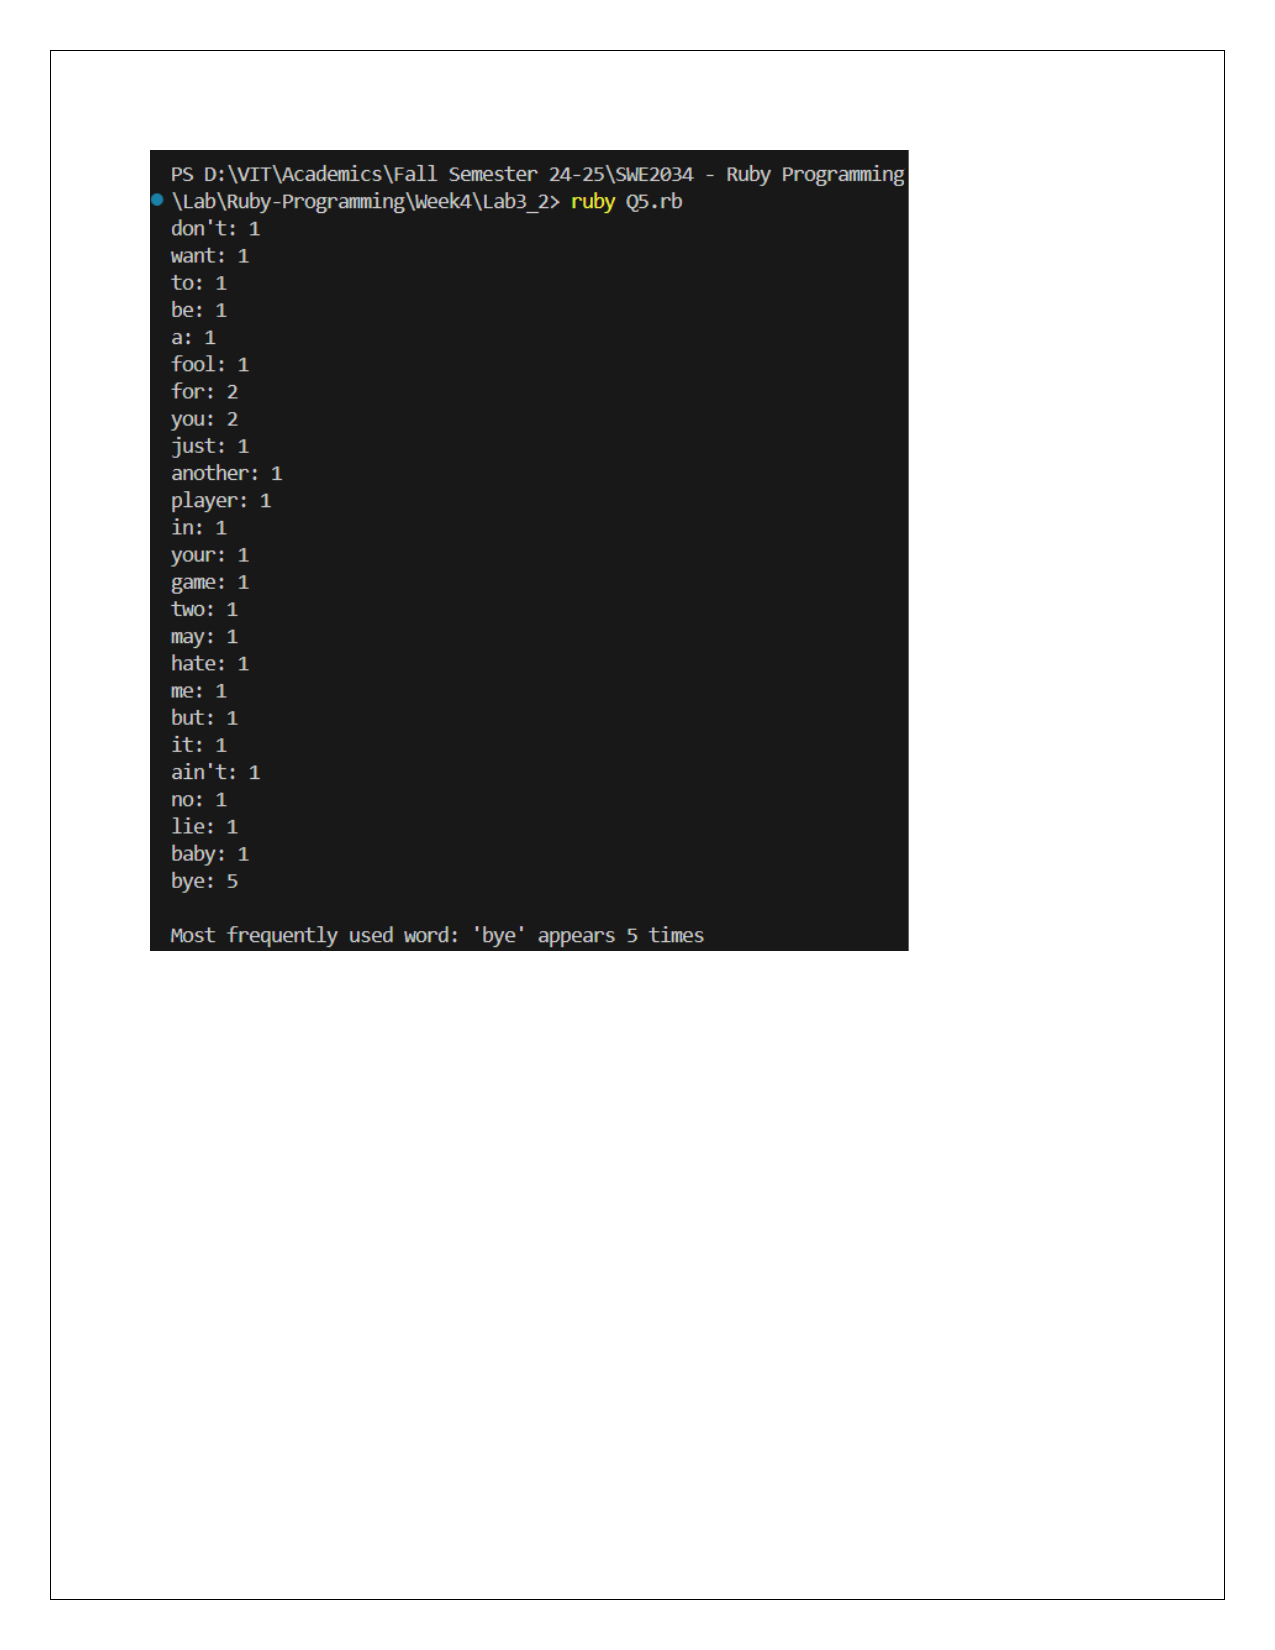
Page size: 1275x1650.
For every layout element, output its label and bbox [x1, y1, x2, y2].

picture [150, 150, 909, 951]
